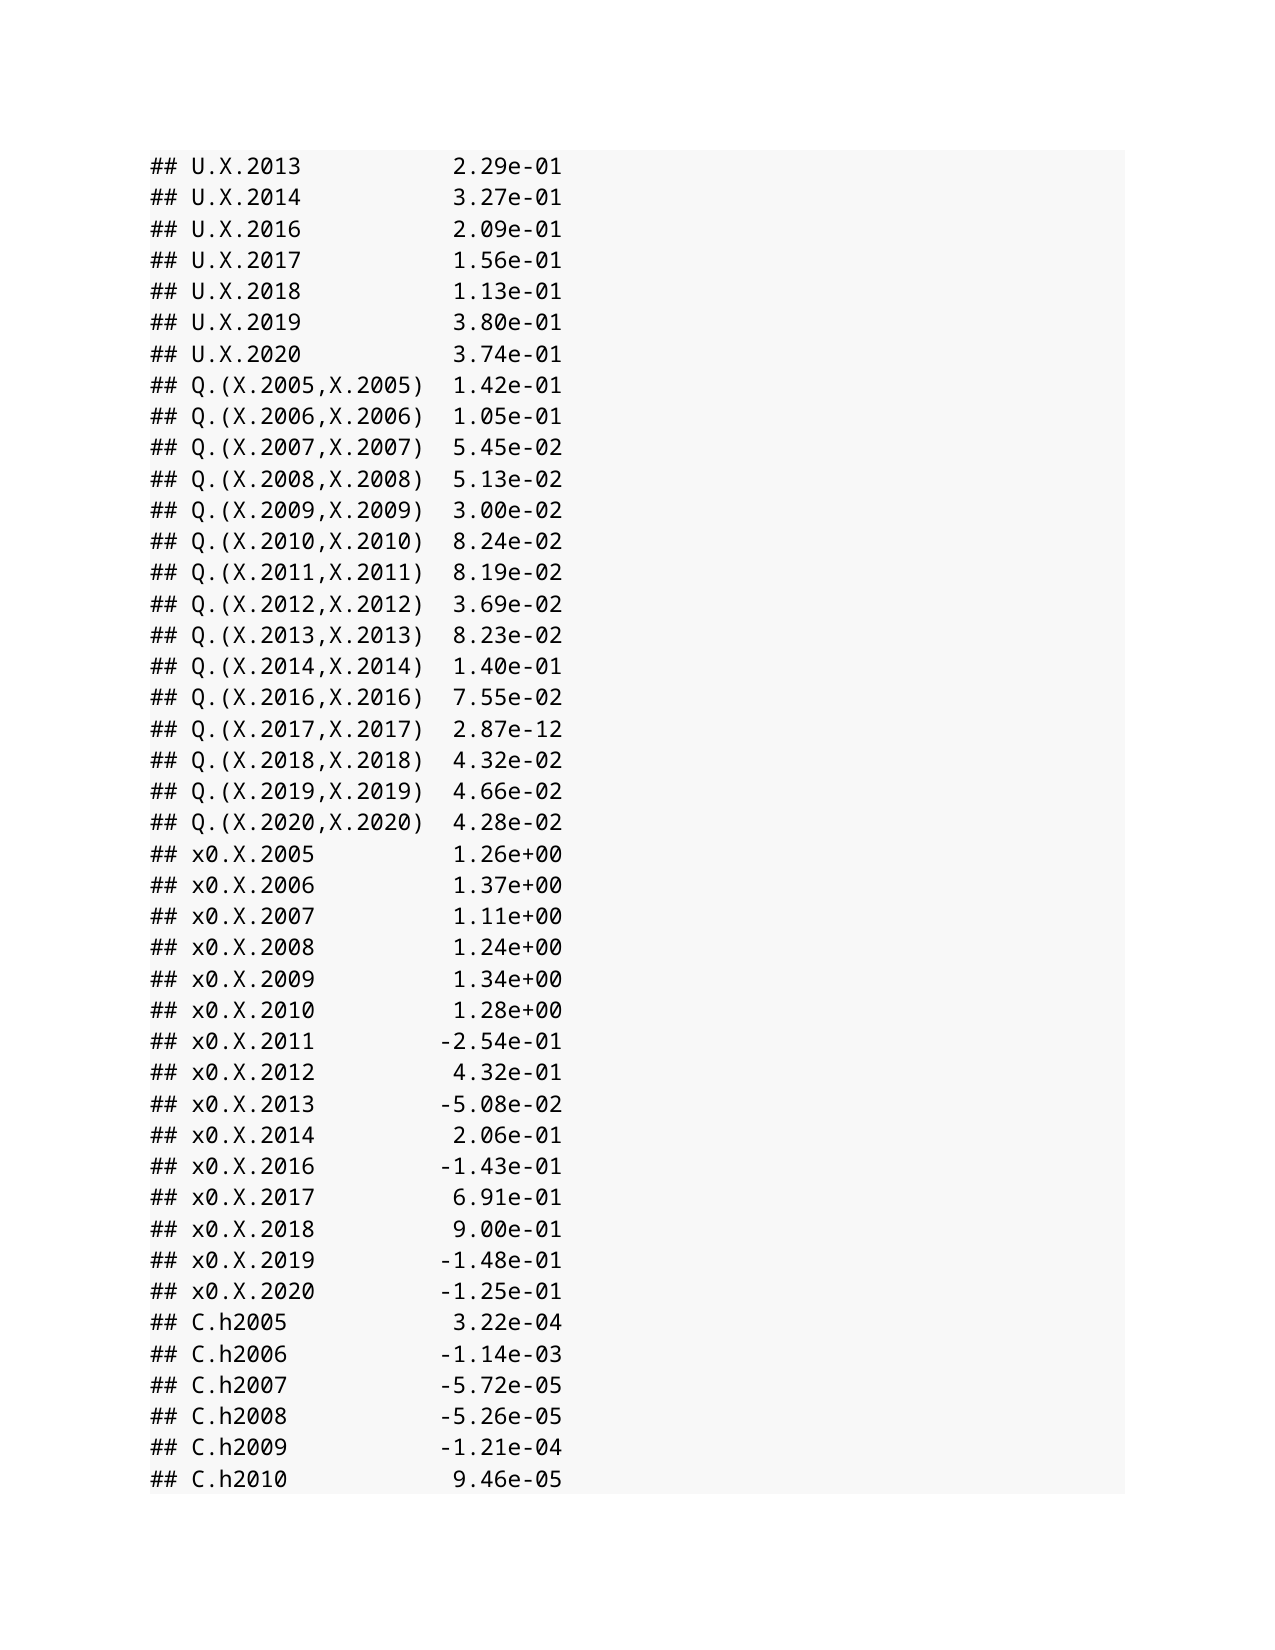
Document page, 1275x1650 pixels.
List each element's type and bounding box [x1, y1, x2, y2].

text [150, 150, 1125, 1494]
